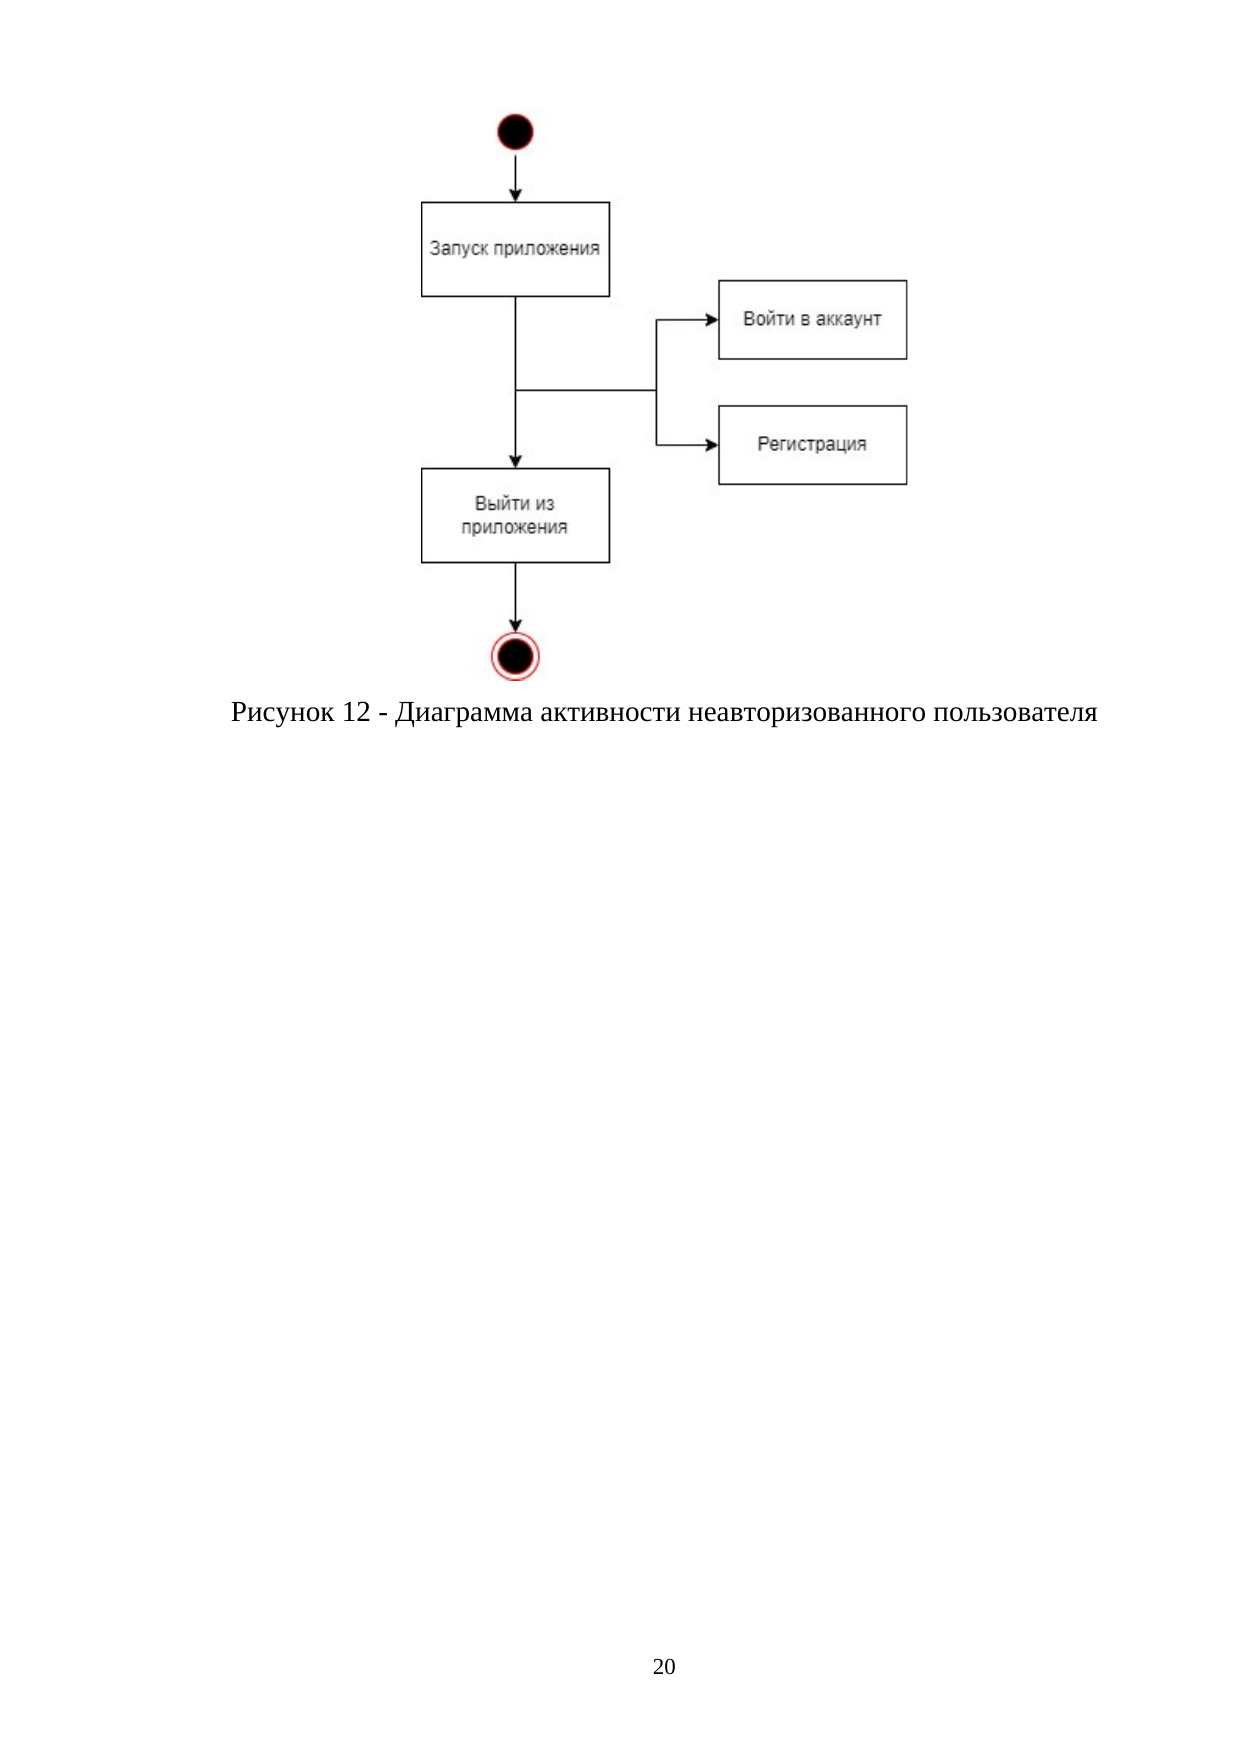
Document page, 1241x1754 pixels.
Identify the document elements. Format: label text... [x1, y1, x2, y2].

picture [421, 108, 908, 681]
text Рисунок 12 - Диаграмма активности неавторизованного пользователя [177, 694, 1151, 727]
